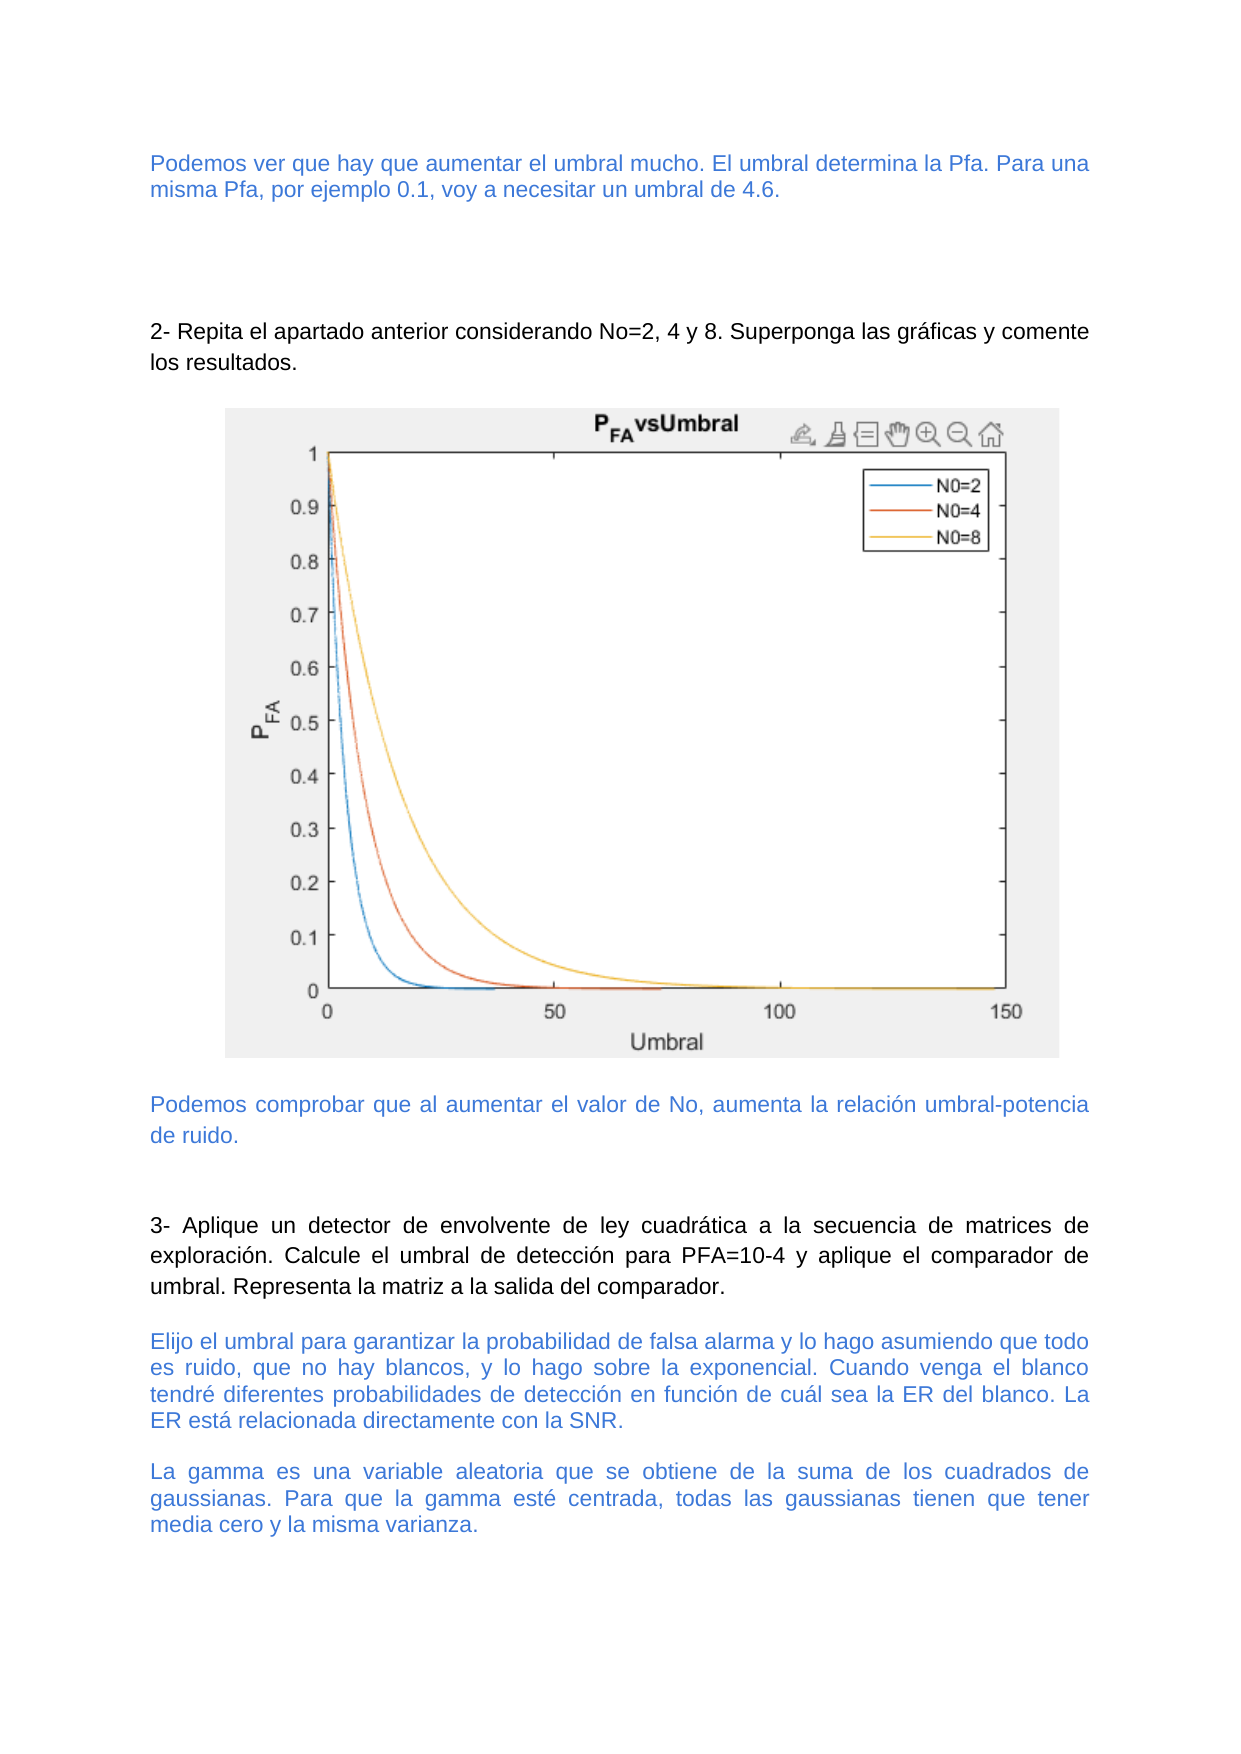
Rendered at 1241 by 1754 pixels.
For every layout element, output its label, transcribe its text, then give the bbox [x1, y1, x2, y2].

text Podemos ver que hay que aumentar el umbral mucho. El umbral determina la Pfa. Para una misma Pfa, por ejemplo 0.1, voy a necesitar un umbral de 4.6. [150, 150, 1090, 203]
picture [225, 408, 1060, 1058]
text 3- Aplique un detector de envolvente de ley cuadrática a la secuencia de matrices de exploración. Calcule el umbral de detección para PFA=10-4 y aplique el comparador de umbral. Representa la matriz a la salida del comparador. [150, 1212, 1090, 1299]
text Elijo el umbral para garantizar la probabilidad de falsa alarma y lo hago asumiendo que todo es ruido, que no hay blancos, y lo hago sobre la exponencial. Cuando venga el blanco tendré diferentes probabilidades de detección en función de cuál sea la ER del blanco. La ER está relacionada directamente con la SNR. [150, 1328, 1090, 1433]
text 2- Repita el apartado anterior considerando No=2, 4 y 8. Superponga las gráficas y comente los resultados. [150, 318, 1090, 375]
text La gamma es una variable aleatoria que se obtiene de la suma de los cuadrados de gaussianas. Para que la gamma esté centrada, todas las gaussianas tienen que tener media cero y la misma varianza. [150, 1458, 1090, 1537]
text Podemos comprobar que al aumentar el valor de No, aumenta la relación umbral-potencia de ruido. [150, 1091, 1090, 1148]
